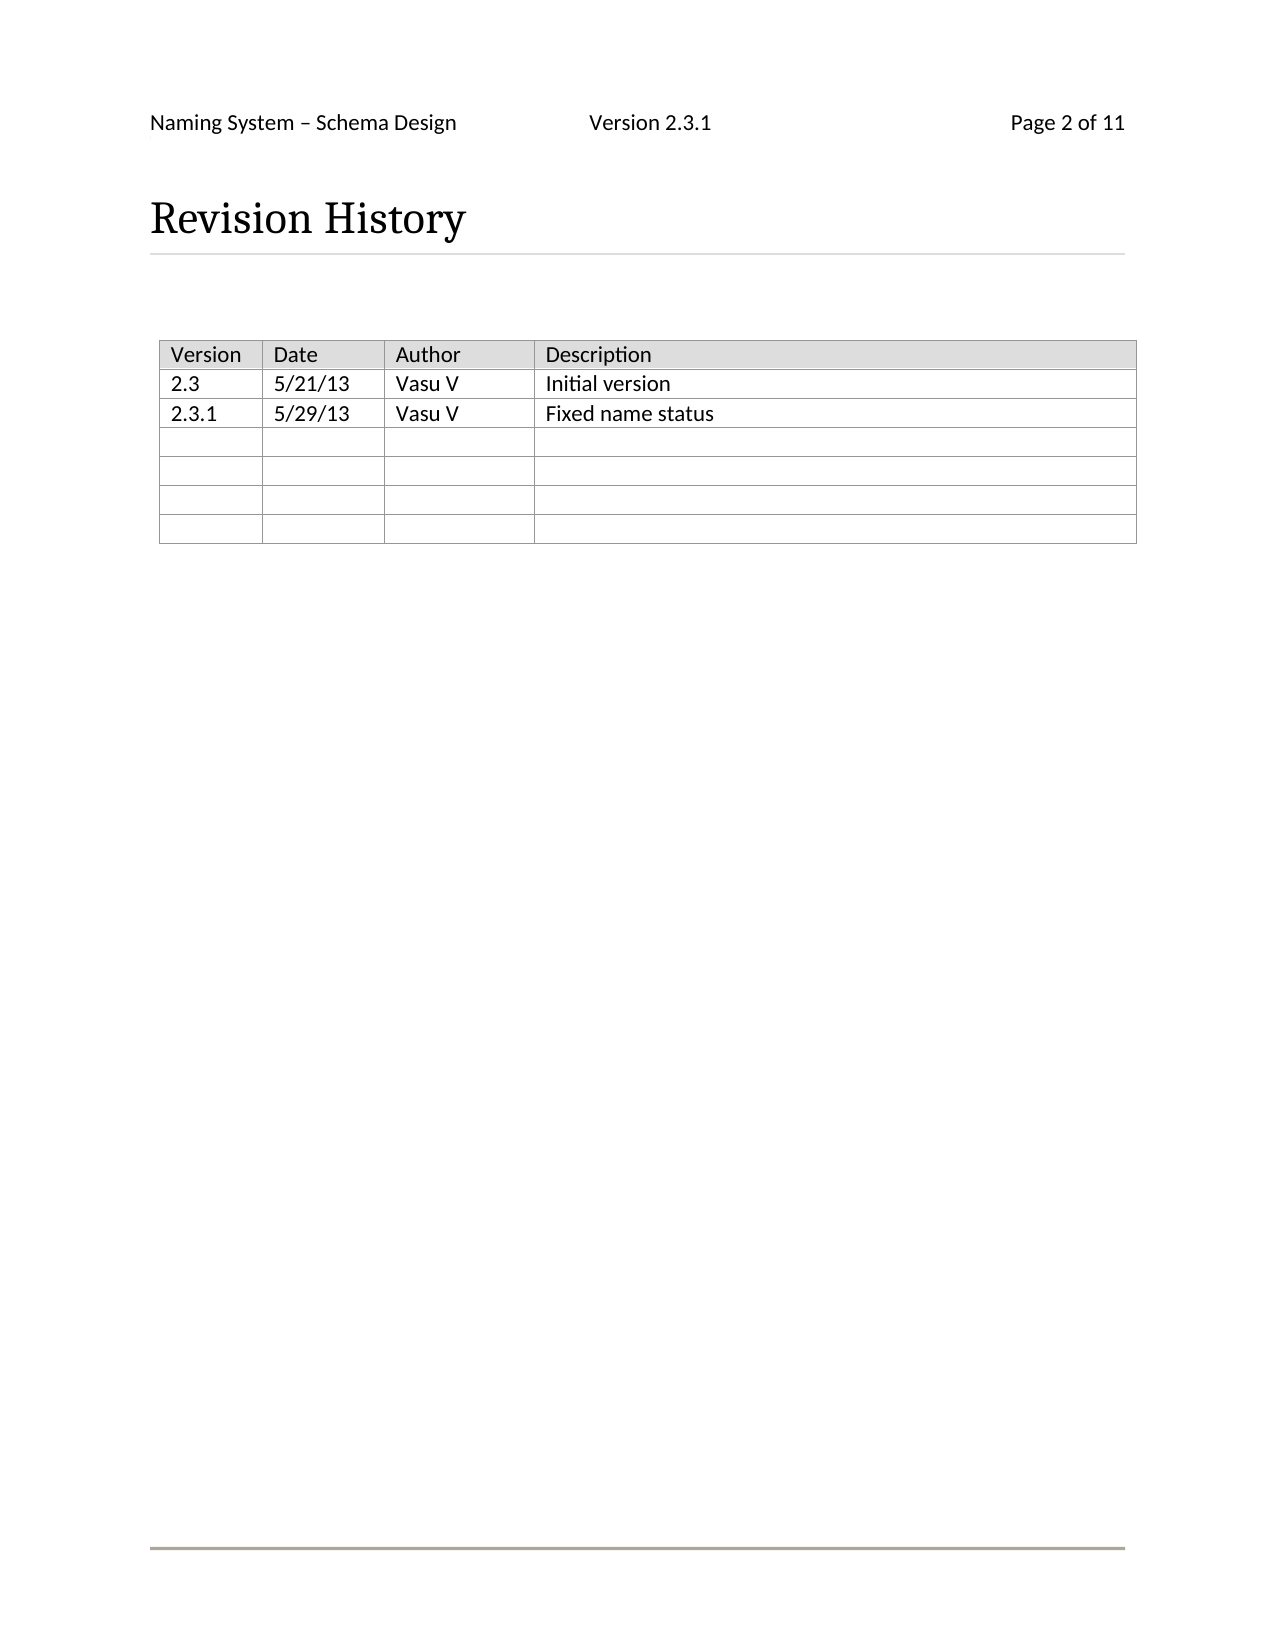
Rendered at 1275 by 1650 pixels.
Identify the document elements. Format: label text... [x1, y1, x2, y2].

table_cell [263, 457, 384, 485]
table_cell [263, 428, 384, 456]
table_header Version [160, 341, 262, 368]
table_cell [160, 457, 262, 485]
table_cell [385, 486, 534, 514]
table_cell 5/21/13 [263, 370, 384, 398]
table_cell [160, 428, 262, 456]
table_header Author [385, 341, 534, 368]
title Revision History [150, 192, 1125, 253]
table_cell [263, 486, 384, 514]
table_cell [535, 428, 1136, 456]
table_cell Initial version [535, 370, 1136, 398]
table_cell [160, 486, 262, 514]
table_cell [160, 515, 262, 543]
table_cell [535, 515, 1136, 543]
table_cell 2.3.1 [160, 399, 262, 427]
table_cell [385, 515, 534, 543]
table_cell Fixed name status [535, 399, 1136, 427]
table_cell [385, 428, 534, 456]
table_cell 2.3 [160, 370, 262, 398]
table_header Date [263, 341, 384, 368]
table_cell Vasu V [385, 399, 534, 427]
table_cell [535, 486, 1136, 514]
table_cell [263, 515, 384, 543]
table_cell Vasu V [385, 370, 534, 398]
table_cell 5/29/13 [263, 399, 384, 427]
table_cell [535, 457, 1136, 485]
table_cell [385, 457, 534, 485]
table_header Description [535, 341, 1136, 368]
